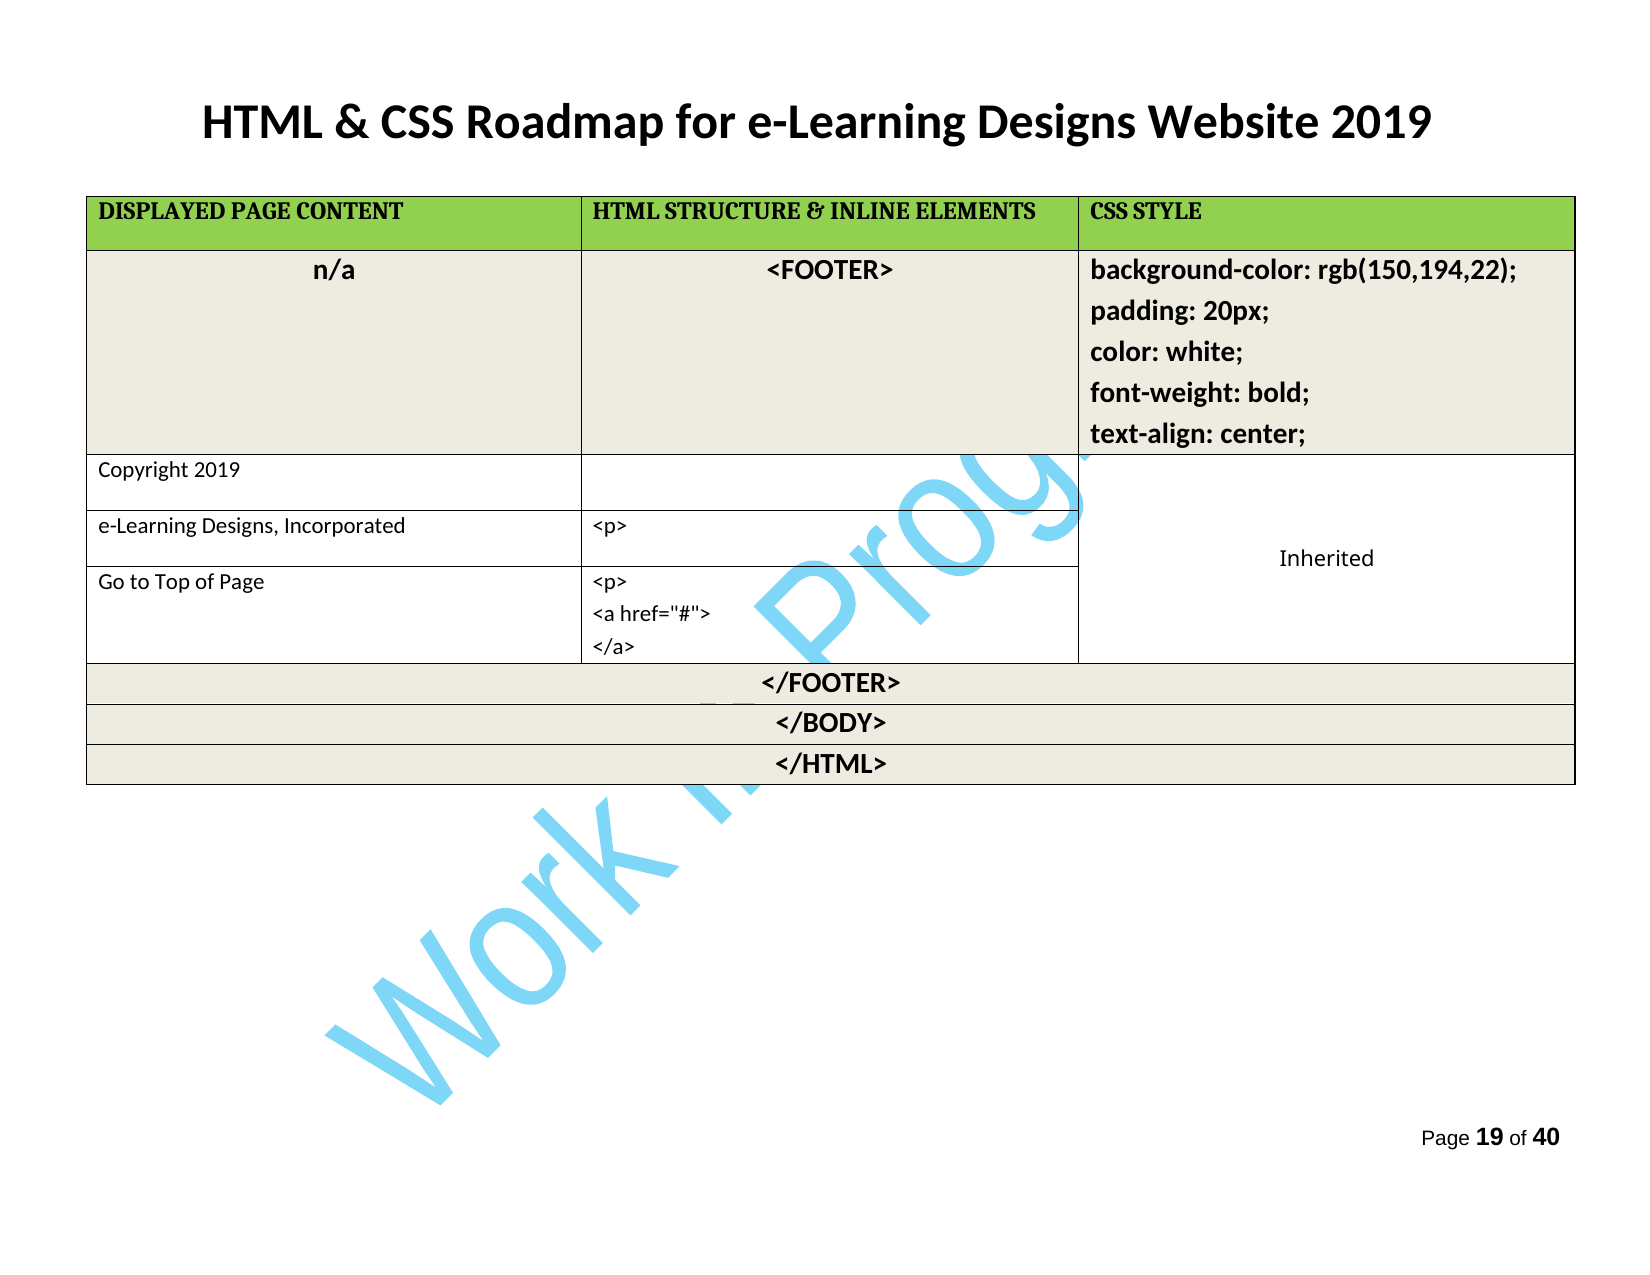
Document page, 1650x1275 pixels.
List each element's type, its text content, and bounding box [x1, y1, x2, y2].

table_cell background-color: rgb(150,194,22); padding: 20px; color: white; font-weight: bold; text-align: center; [1079, 251, 1574, 454]
table_cell n/a [87, 251, 581, 454]
table_cell Inherited [1079, 455, 1574, 663]
table_header DISPLAYED PAGE CONTENT [87, 197, 581, 250]
table_header HTML STRUCTURE & INLINE ELEMENTS [582, 197, 1078, 250]
table_cell Copyright 2019 [87, 455, 581, 510]
table_header CSS STYLE [1079, 197, 1574, 250]
table_cell e-Learning Designs, Incorporated [87, 511, 581, 566]
table_cell </HTML> [87, 745, 1574, 784]
table_cell <FOOTER> [582, 251, 1078, 454]
table_cell <p> <a href="#"> </a> [582, 567, 1078, 663]
table_cell Go to Top of Page [87, 567, 581, 663]
table_cell [582, 455, 1078, 510]
table_cell <p> [582, 511, 1078, 566]
table_cell </FOOTER> [87, 664, 1574, 703]
table_cell </BODY> [87, 705, 1574, 744]
